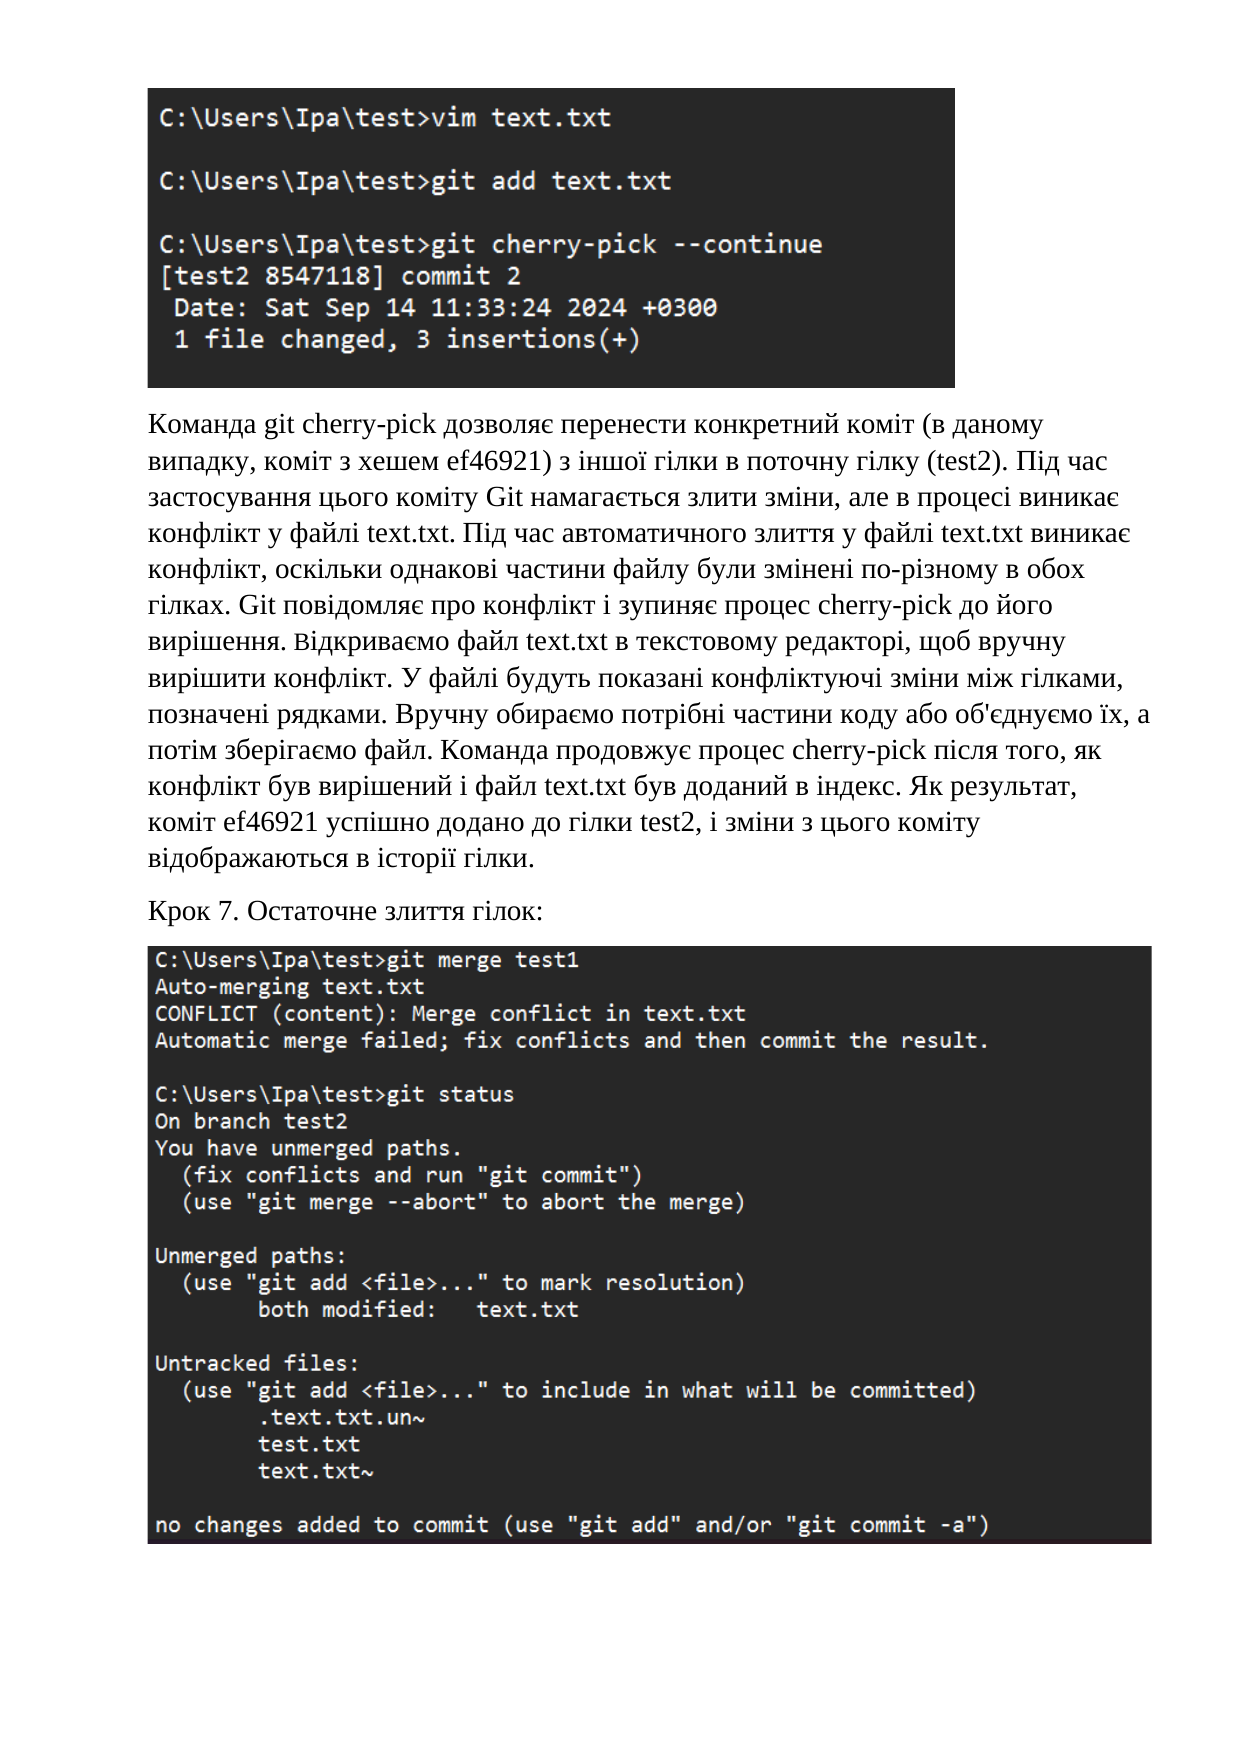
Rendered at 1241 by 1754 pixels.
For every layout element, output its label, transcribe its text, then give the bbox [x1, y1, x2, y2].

picture [147, 88, 955, 388]
text Крок 7. Остаточне злиття гілок: [148, 893, 1152, 927]
text Команда git cherry-pick дозволяє перенести конкретний коміт (в даному випадку, коміт з хешем ef46921) з іншої гілки в поточну гілку (test2). Під час застосування цього коміту Git намагається злити зміни, але в процесі виникає конфлікт у файлі text.txt. Під час автоматичного злиття у файлі text.txt виникає конфлікт, оскільки однакові частини файлу були змінені по-різному в обох гілках. Git повідомляє про конфлікт і зупиняє процес cherry-pick до його вирішення. Відкриваємо файл text.txt в текстовому редакторі, щоб вручну вирішити конфлікт. У файлі будуть показані конфліктуючі зміни між гілками, позначені рядками. Вручну обираємо потрібні частини коду або об'єднуємо їх, а потім зберігаємо файл. Команда продовжує процес cherry-pick після того, як конфлікт був вирішений і файл text.txt був доданий в індекс. Як результат, коміт ef46921 успішно додано до гілки test2, і зміни з цього коміту відображаються в історії гілки. [148, 407, 1152, 874]
picture [147, 946, 1152, 1544]
